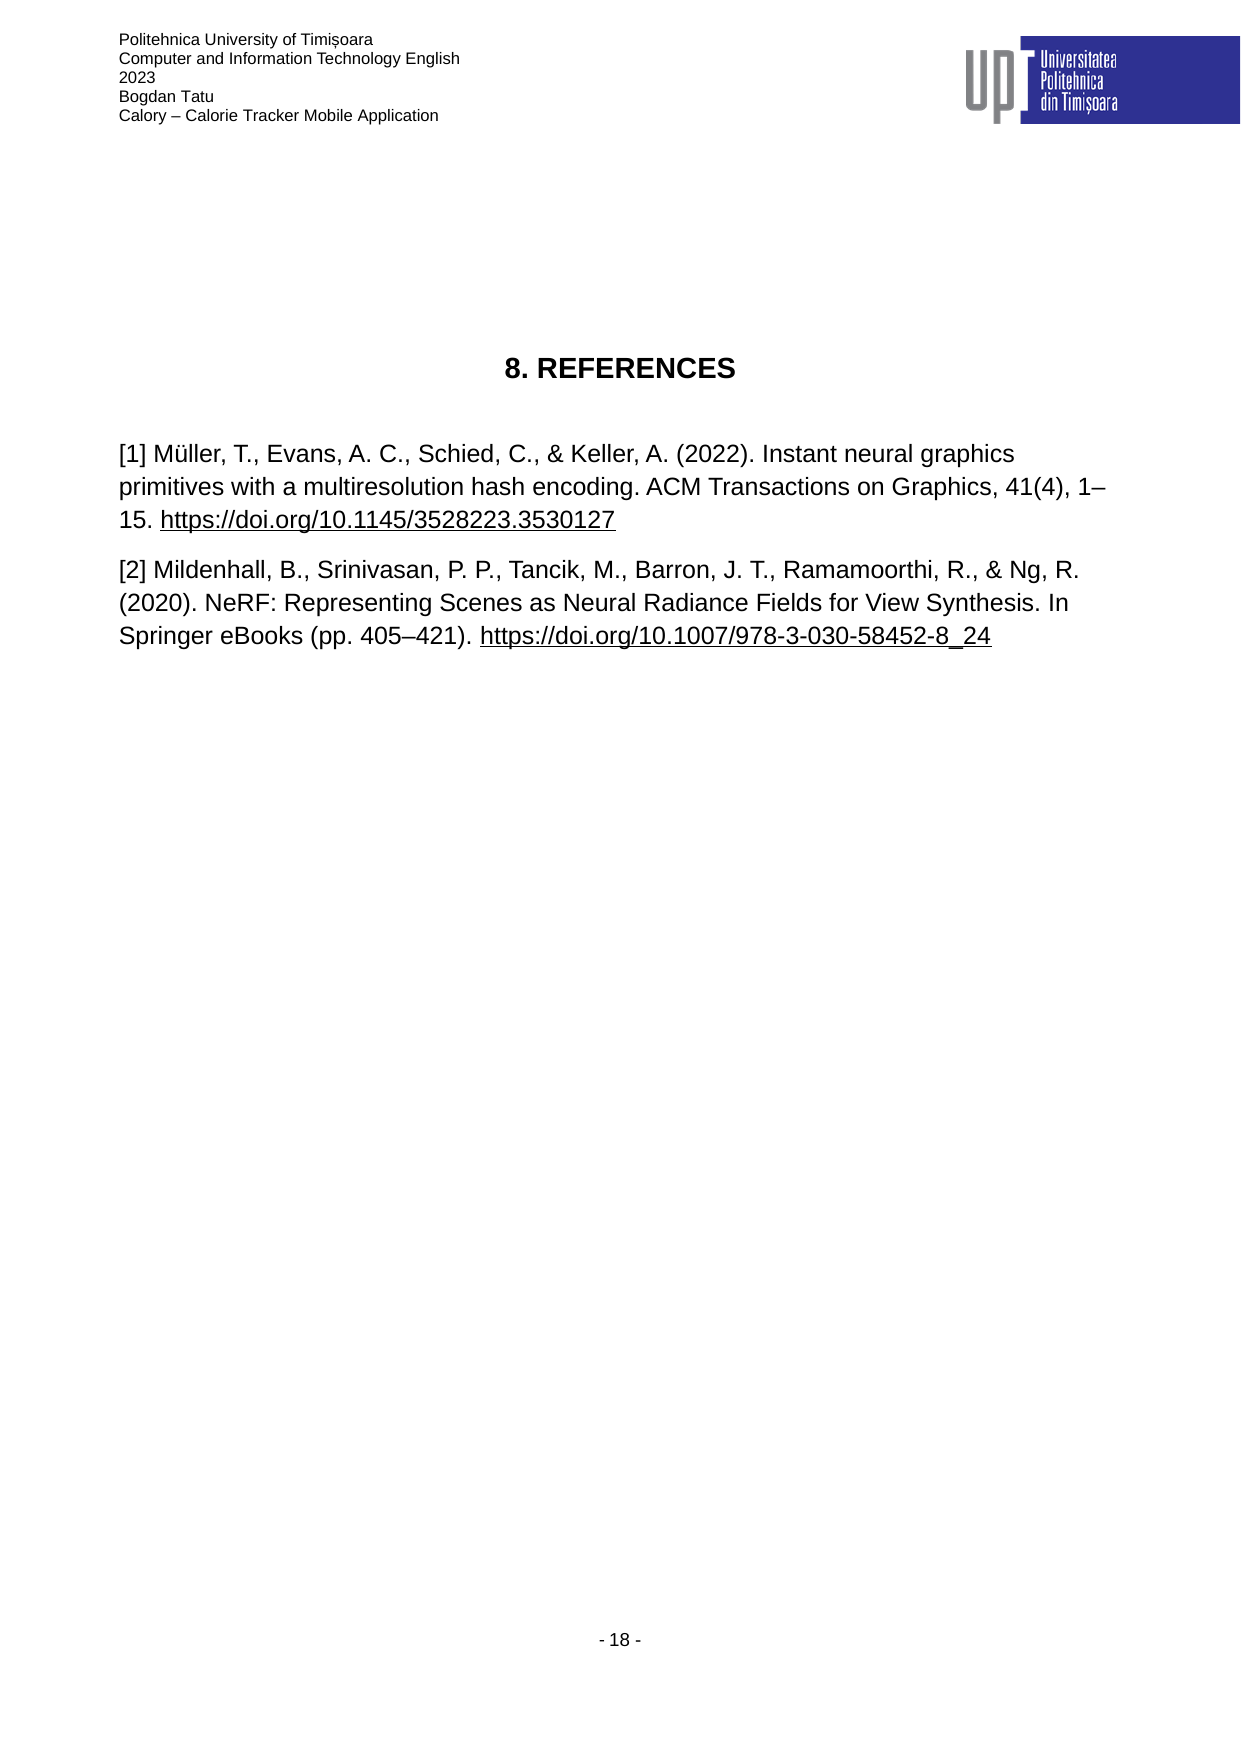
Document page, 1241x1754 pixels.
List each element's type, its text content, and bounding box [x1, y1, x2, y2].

text [1] Müller, T., Evans, A. C., Schied, C., & Keller, A. (2022). Instant neural graphics primitives with a multiresolution hash encoding. ACM Transactions on Graphics, 41(4), 1–15. https://doi.org/10.1145/3528223.3530127 [118, 439, 1122, 534]
subtitle 8. REFERENCES [118, 352, 1122, 385]
picture [966, 36, 1241, 124]
text [2] Mildenhall, B., Srinivasan, P. P., Tancik, M., Barron, J. T., Ramamoorthi, R., & Ng, R. (2020). NeRF: Representing Scenes as Neural Radiance Fields for View Synthesis. In Springer eBooks (pp. 405–421). https://doi.org/10.1007/978-3-030-58452-8_24 [118, 555, 1122, 649]
